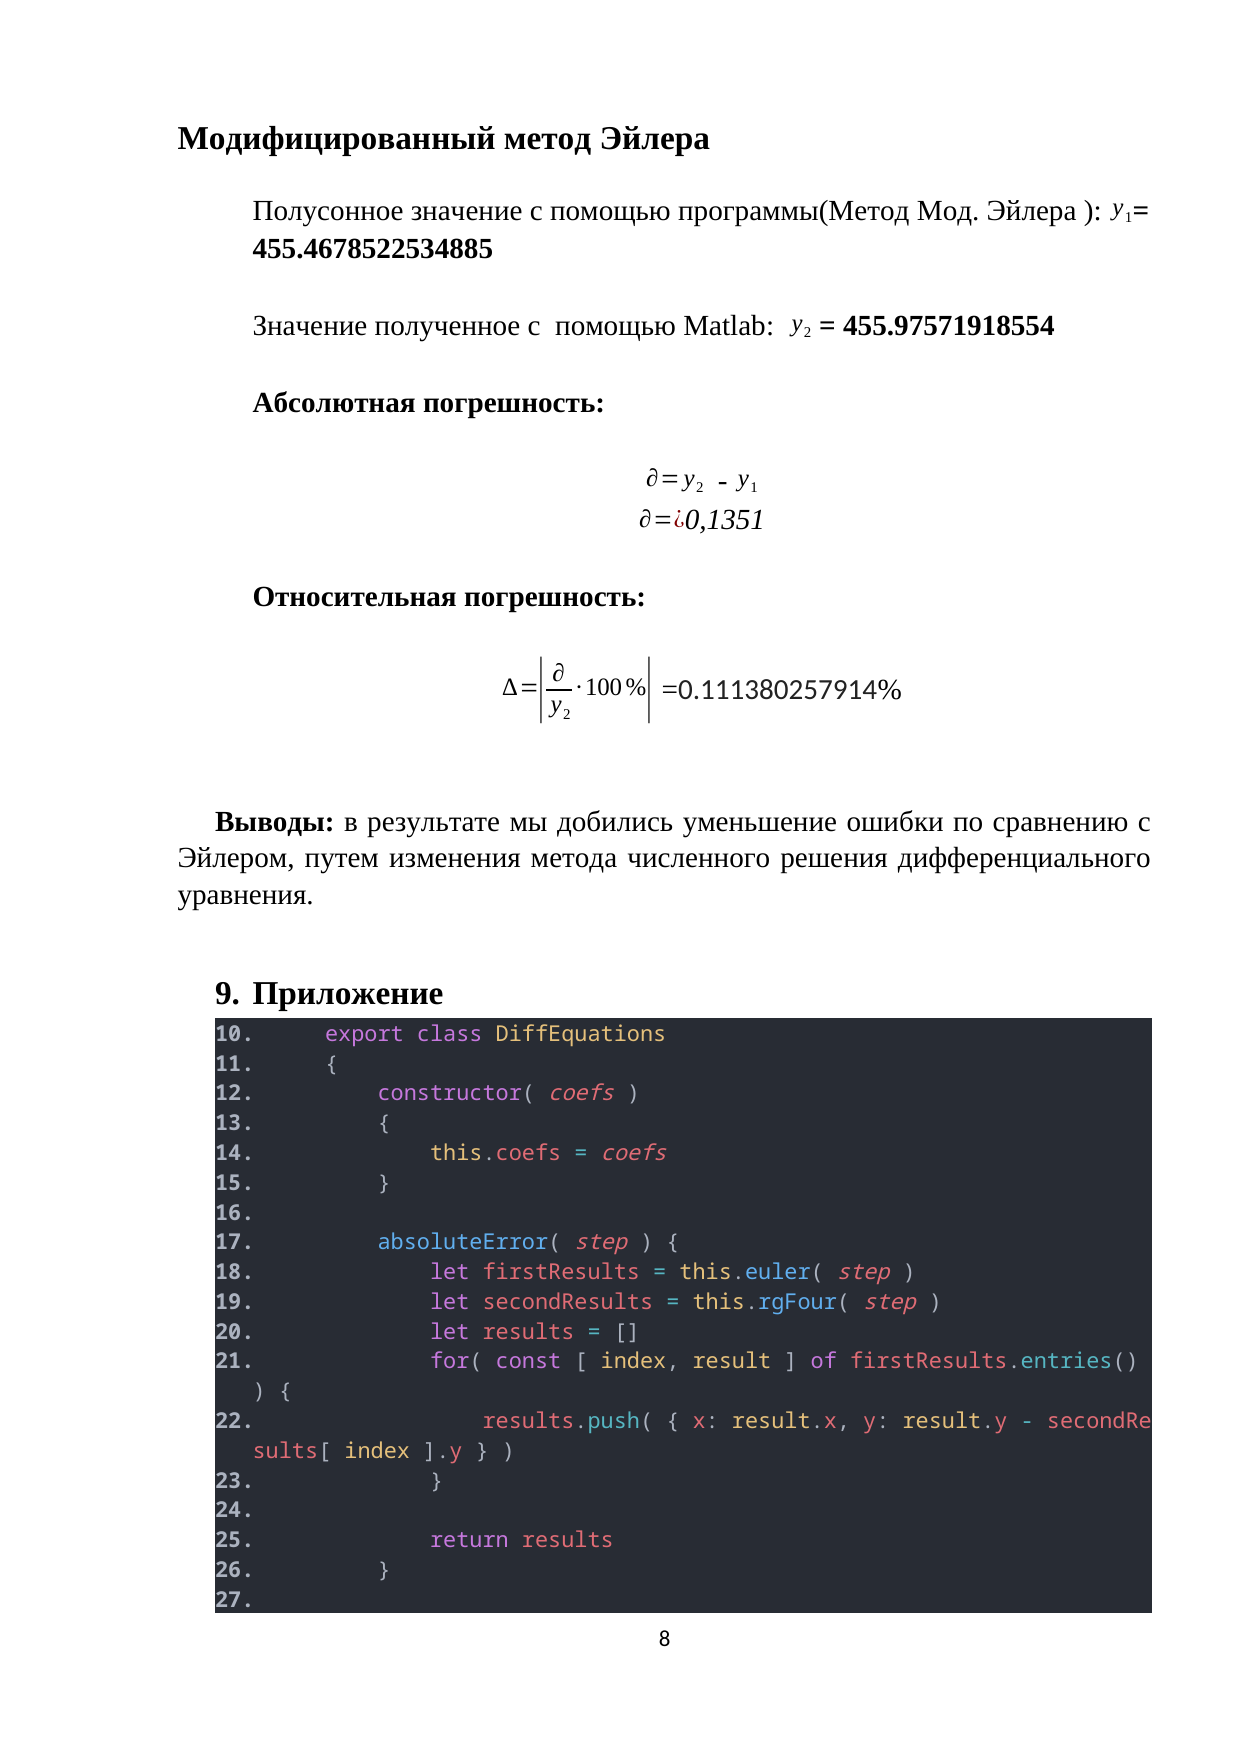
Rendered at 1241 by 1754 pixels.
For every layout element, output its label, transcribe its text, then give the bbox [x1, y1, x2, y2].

list =0.111380257914% [252, 656, 1152, 726]
list let secondResults = this.rgFour( step ) [215, 1286, 1152, 1316]
list let firstResults = this.euler( step ) [215, 1256, 1152, 1286]
list absoluteError( step ) { [215, 1226, 1152, 1256]
list for( const [ index, result ] of firstResults.entries() ) { [215, 1345, 1152, 1405]
list Полусонное значение с помощью программы(Метод Мод. Эйлера ): = 455.4678522534885 [252, 193, 1152, 265]
list let results = [] [215, 1316, 1152, 1345]
list Модифицированный метод Эйлера [177, 118, 1152, 189]
list Абсолютная погрешность: [252, 347, 1152, 419]
list export class DiffEquations [215, 1018, 1152, 1047]
list } [215, 1167, 1152, 1196]
list } [215, 1464, 1152, 1494]
list this.coefs = coefs [215, 1137, 1152, 1167]
list Относительная погрешность: [252, 579, 1152, 613]
list Значение полученное с помощью Matlab: = 455.97571918554 [252, 308, 1152, 342]
list return results [215, 1524, 1152, 1554]
list { [215, 1047, 1152, 1077]
list results.push( { x: result.x, y: result.y - secondResults[ index ].y } ) [215, 1405, 1152, 1464]
list { [215, 1107, 1152, 1137]
list 0,1351 [252, 502, 1152, 536]
list Приложение [215, 974, 1152, 1012]
list constructor( coefs ) [215, 1077, 1152, 1107]
list - [252, 463, 1152, 497]
text Выводы: в результате мы добились уменьшение ошибки по сравнению с Эйлером, путем изменения метода численного решения дифференциального уравнения. [177, 804, 1152, 910]
list } [215, 1554, 1152, 1584]
